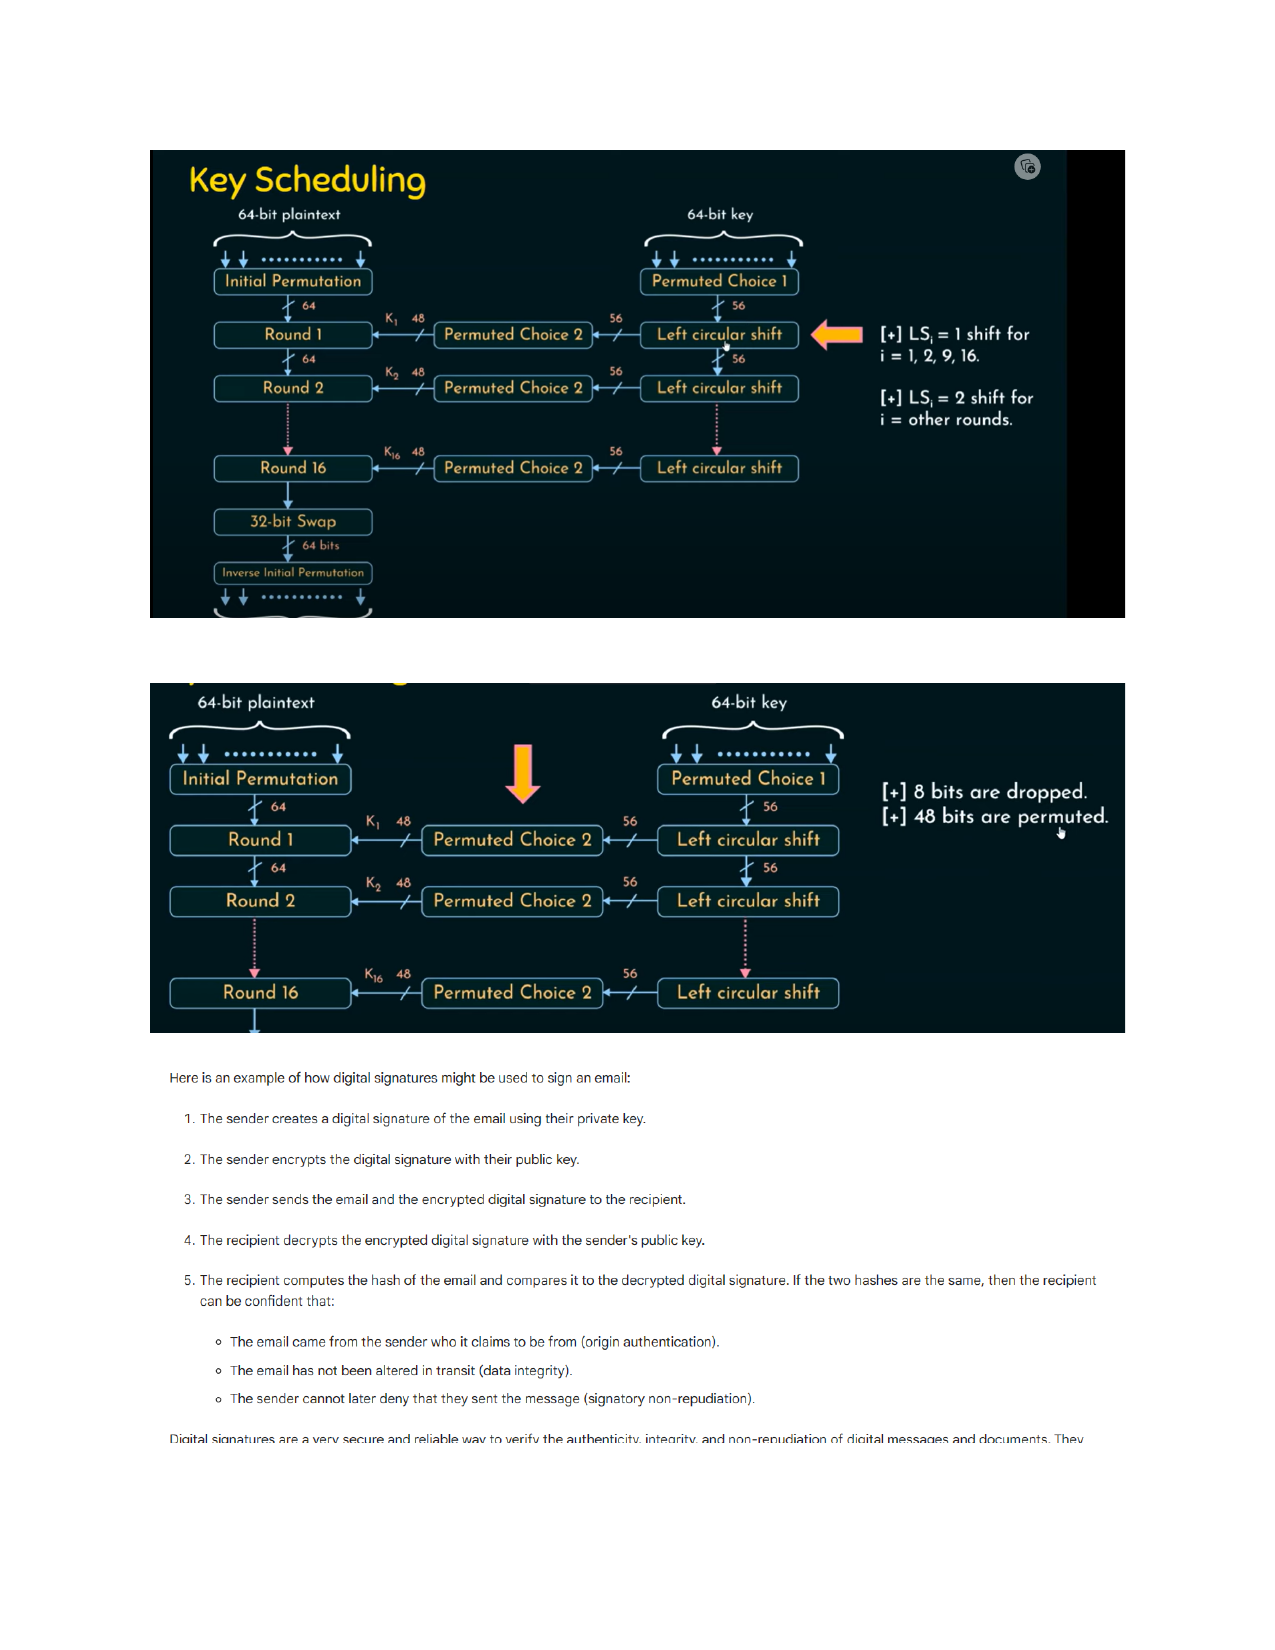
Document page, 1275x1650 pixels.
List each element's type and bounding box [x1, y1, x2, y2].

picture [150, 150, 1125, 618]
picture [150, 1051, 1125, 1443]
picture [150, 683, 1125, 1033]
